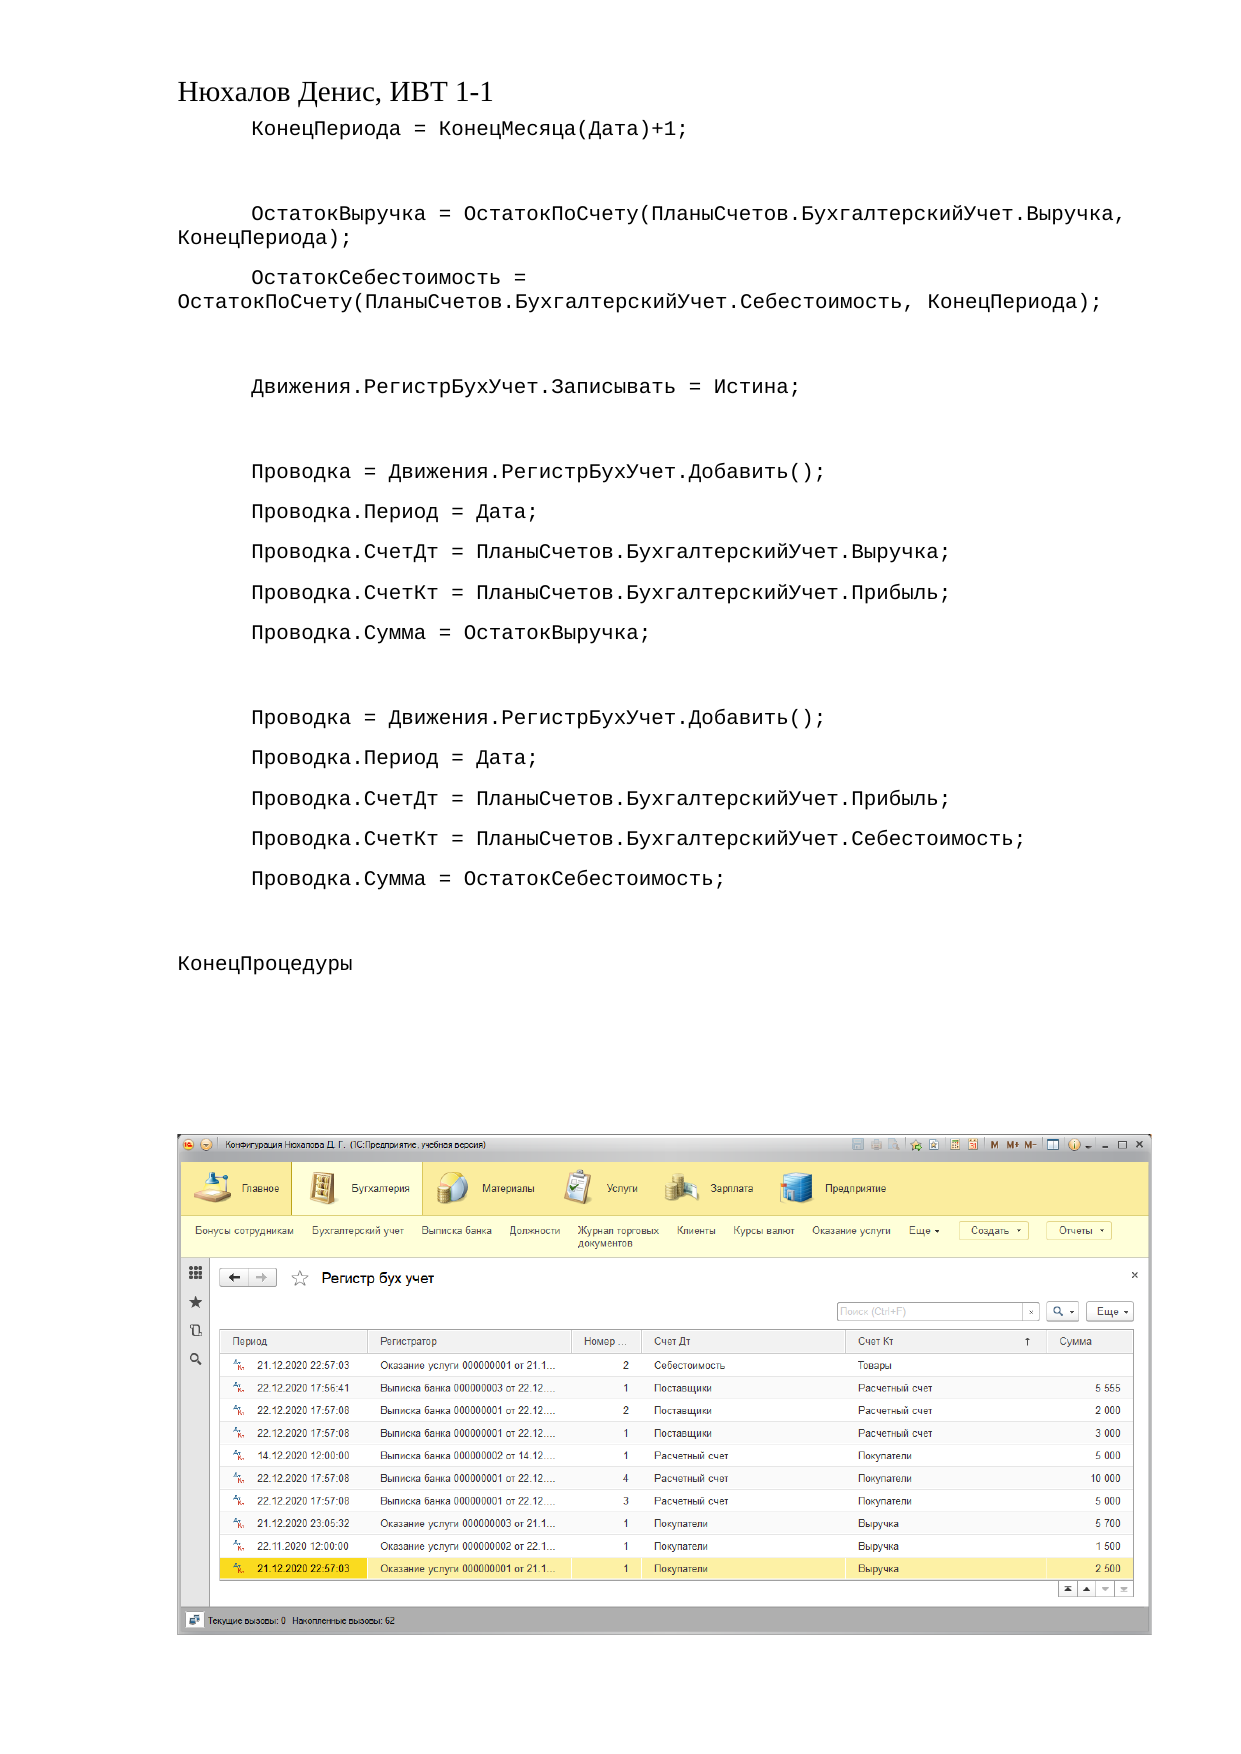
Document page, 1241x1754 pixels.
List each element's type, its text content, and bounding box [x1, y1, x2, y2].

text Проводка.Период = Дата; [177, 501, 1152, 525]
picture [177, 1134, 1152, 1635]
text Проводка.Сумма = ОстатокВыручка; [177, 622, 1152, 646]
text Проводка.СчетКт = ПланыСчетов.БухгалтерскийУчет.Прибыль; [177, 582, 1152, 605]
text Проводка.СчетДт = ПланыСчетов.БухгалтерскийУчет.Прибыль; [177, 788, 1152, 811]
text Проводка.СчетДт = ПланыСчетов.БухгалтерскийУчет.Выручка; [177, 541, 1152, 565]
text ОстатокСебестоимость = ОстатокПоСчету(ПланыСчетов.БухгалтерскийУчет.Себестоимость, КонецПериода); [177, 267, 1152, 314]
text Движения.РегистрБухУчет.Записывать = Истина; [177, 376, 1152, 399]
text КонецПроцедуры [177, 953, 1152, 977]
text Проводка.Период = Дата; [177, 747, 1152, 771]
text Проводка = Движения.РегистрБухУчет.Добавить(); [177, 707, 1152, 731]
text ОстатокВыручка = ОстатокПоСчету(ПланыСчетов.БухгалтерскийУчет.Выручка, КонецПериода); [177, 203, 1152, 250]
text Проводка.Сумма = ОстатокСебестоимость; [177, 868, 1152, 892]
text КонецПериода = КонецМесяца(Дата)+1; [177, 118, 1152, 142]
text Проводка.СчетКт = ПланыСчетов.БухгалтерскийУчет.Себестоимость; [177, 828, 1152, 852]
text Проводка = Движения.РегистрБухУчет.Добавить(); [177, 461, 1152, 484]
